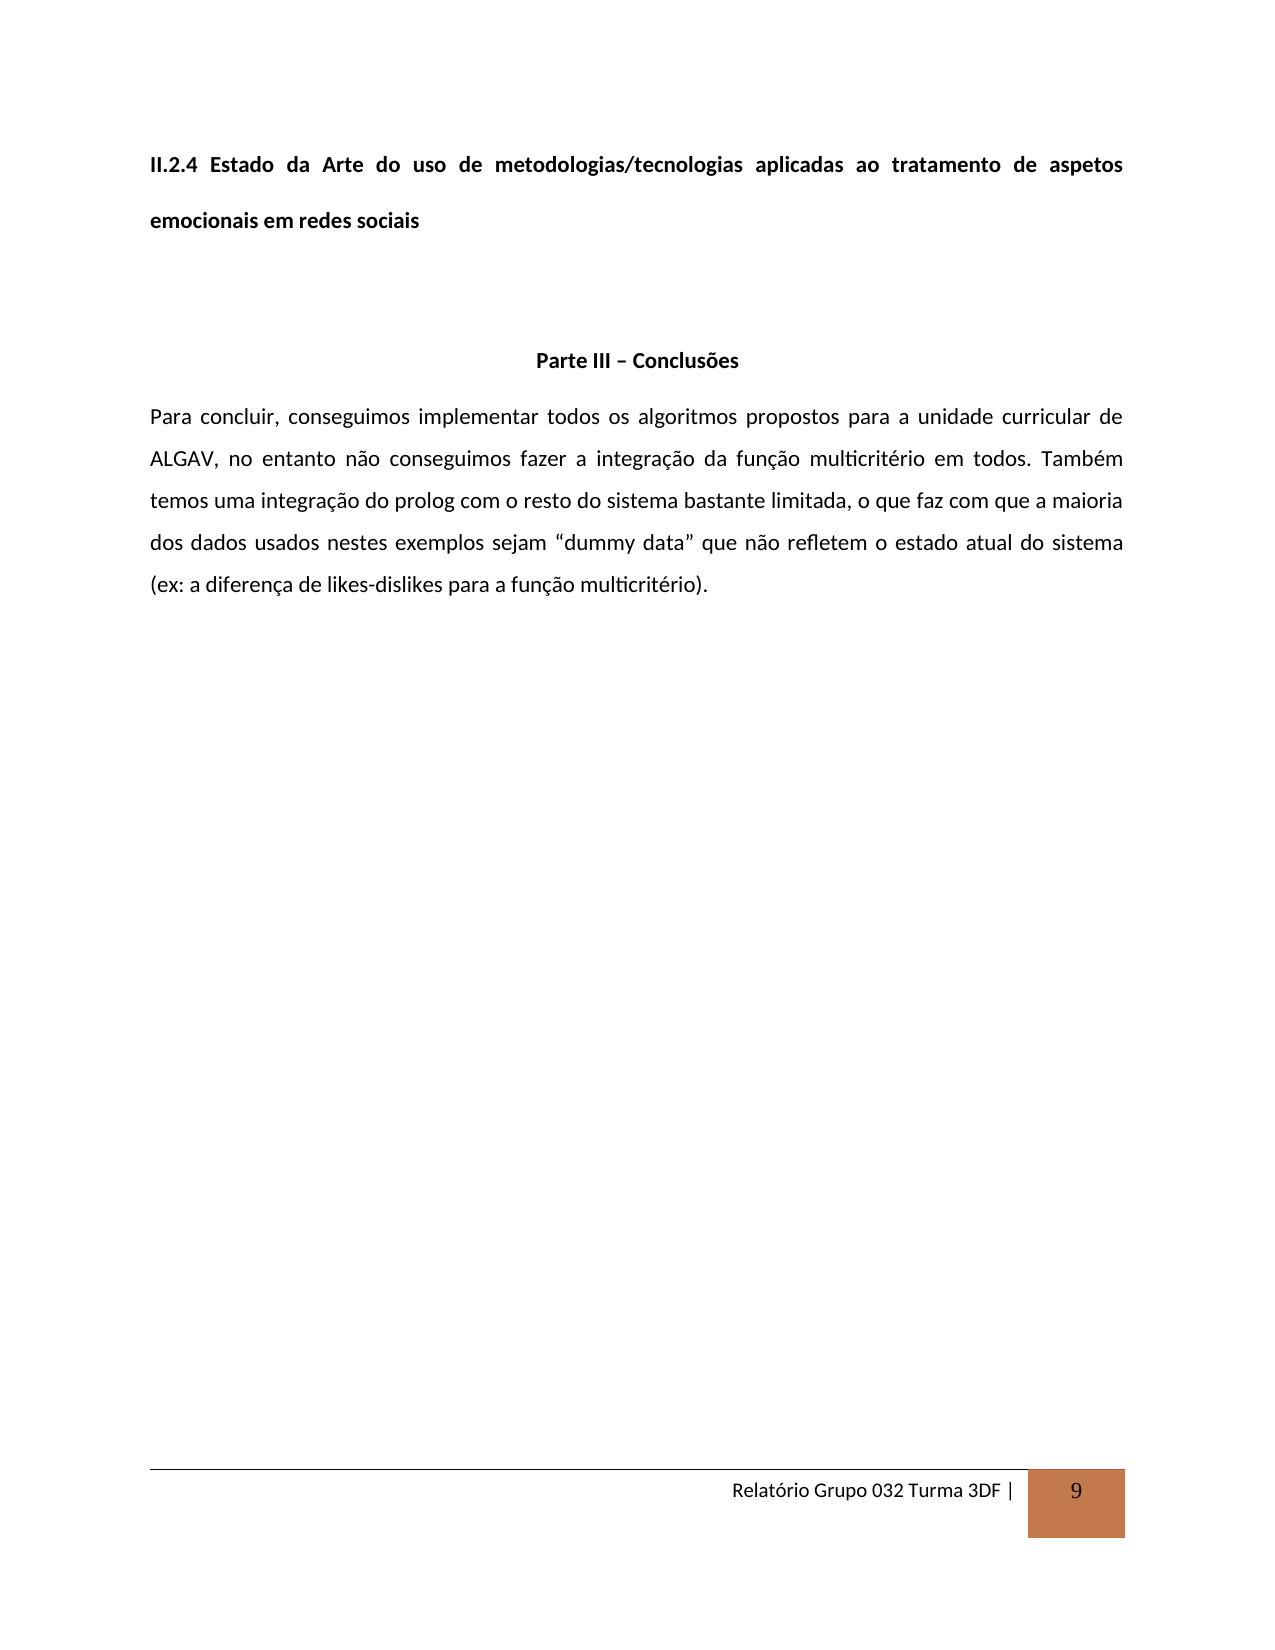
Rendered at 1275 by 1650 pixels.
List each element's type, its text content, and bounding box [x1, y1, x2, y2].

subtitle II.2.4 Estado da Arte do uso de metodologias/tecnologias aplicadas ao tratamento de aspetos emocionais em redes sociais [150, 150, 1125, 234]
subtitle Parte III – Conclusões [150, 346, 1125, 374]
text Para concluir, conseguimos implementar todos os algoritmos propostos para a unidade curricular de ALGAV, no entanto não conseguimos fazer a integração da função multicritério em todos. Também temos uma integração do prolog com o resto do sistema bastante limitada, o que faz com que a maioria dos dados usados nestes exemplos sejam “dummy data” que não refletem o estado atual do sistema (ex: a diferença de likes-dislikes para a função multicritério). [150, 402, 1125, 598]
